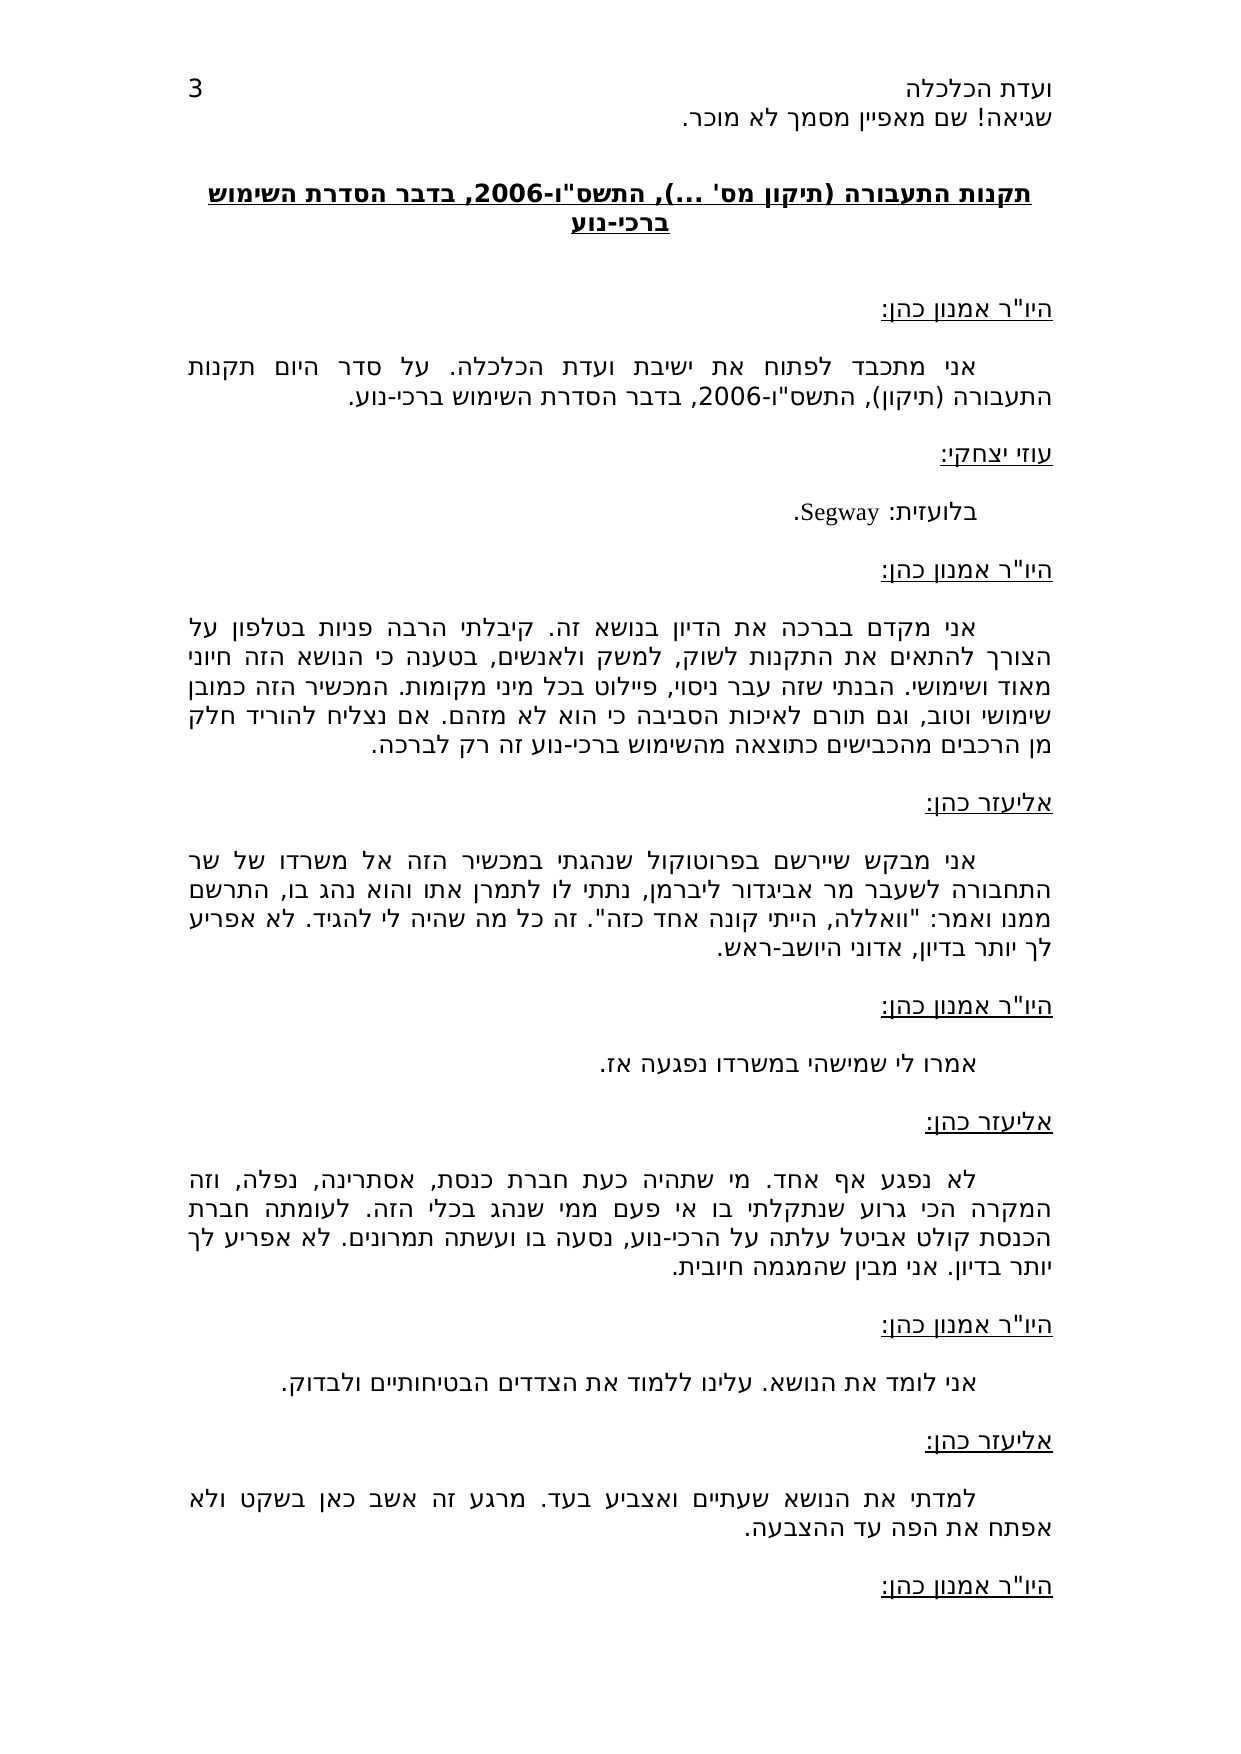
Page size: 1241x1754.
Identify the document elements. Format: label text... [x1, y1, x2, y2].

text אני מבקש שיירשם בפרוטוקול שנהגתי במכשיר הזה אל משרדו של שר התחבורה לשעבר מר אביגדור ליברמן, נתתי לו לתמרן אתו והוא נהג בו, התרשם ממנו ואמר: "וואללה, הייתי קונה אחד כזה". זה כל מה שהיה לי להגיד. לא אפריע לך יותר בדיון, אדוני היושב-ראש. [187, 846, 1053, 963]
text היו"ר אמנון כהן: [187, 294, 1053, 324]
text אליעזר כהן: [187, 1107, 1053, 1136]
text אמרו לי שמישהי במשרדו נפגעה אז. [187, 1049, 1053, 1078]
text היו"ר אמנון כהן: [187, 991, 1053, 1021]
text עוזי יצחקי: [187, 439, 1053, 469]
text אני מקדם בברכה את הדיון בנושא זה. קיבלתי הרבה פניות בטלפון על הצורך להתאים את התקנות לשוק, למשק ולאנשים, בטענה כי הנושא הזה חיוני מאוד ושימושי. הבנתי שזה עבר ניסוי, פיילוט בכל מיני מקומות. המכשיר הזה כמובן שימושי וטוב, וגם תורם לאיכות הסביבה כי הוא לא מזהם. אם נצליח להוריד חלק מן הרכבים מהכבישים כתוצאה מהשימוש ברכי-נוע זה רק לברכה. [187, 613, 1053, 759]
text אליעזר כהן: [187, 788, 1053, 817]
text בלועזית: Segway. [187, 497, 1053, 527]
text למדתי את הנושא שעתיים ואצביע בעד. מרגע זה אשב כאן בשקט ולא אפתח את הפה עד ההצבעה. [187, 1484, 1053, 1543]
text לא נפגע אף אחד. מי שתהיה כעת חברת כנסת, אסתרינה, נפלה, וזה המקרה הכי גרוע שנתקלתי בו אי פעם ממי שנהג בכלי הזה. לעומתה חברת הכנסת קולט אביטל עלתה על הרכי-נוע, נסעה בו ועשתה תמרונים. לא אפריע לך יותר בדיון. אני מבין שהמגמה חיובית. [187, 1165, 1053, 1282]
subtitle תקנות התעבורה (תיקון מס' ...), התשס"ו-2006, בדבר הסדרת השימוש ברכי-נוע [187, 179, 1053, 237]
text היו"ר אמנון כהן: [187, 556, 1053, 585]
text אני לומד את הנושא. עלינו ללמוד את הצדדים הבטיחותיים ולבדוק. [187, 1368, 1053, 1398]
text אני מתכבד לפתוח את ישיבת ועדת הכלכלה. על סדר היום תקנות התעבורה (תיקון), התשס"ו-2006, בדבר הסדרת השימוש ברכי-נוע. [187, 352, 1053, 411]
text אליעזר כהן: [187, 1426, 1053, 1456]
text היו"ר אמנון כהן: [187, 1571, 1053, 1601]
text היו"ר אמנון כהן: [187, 1311, 1053, 1340]
